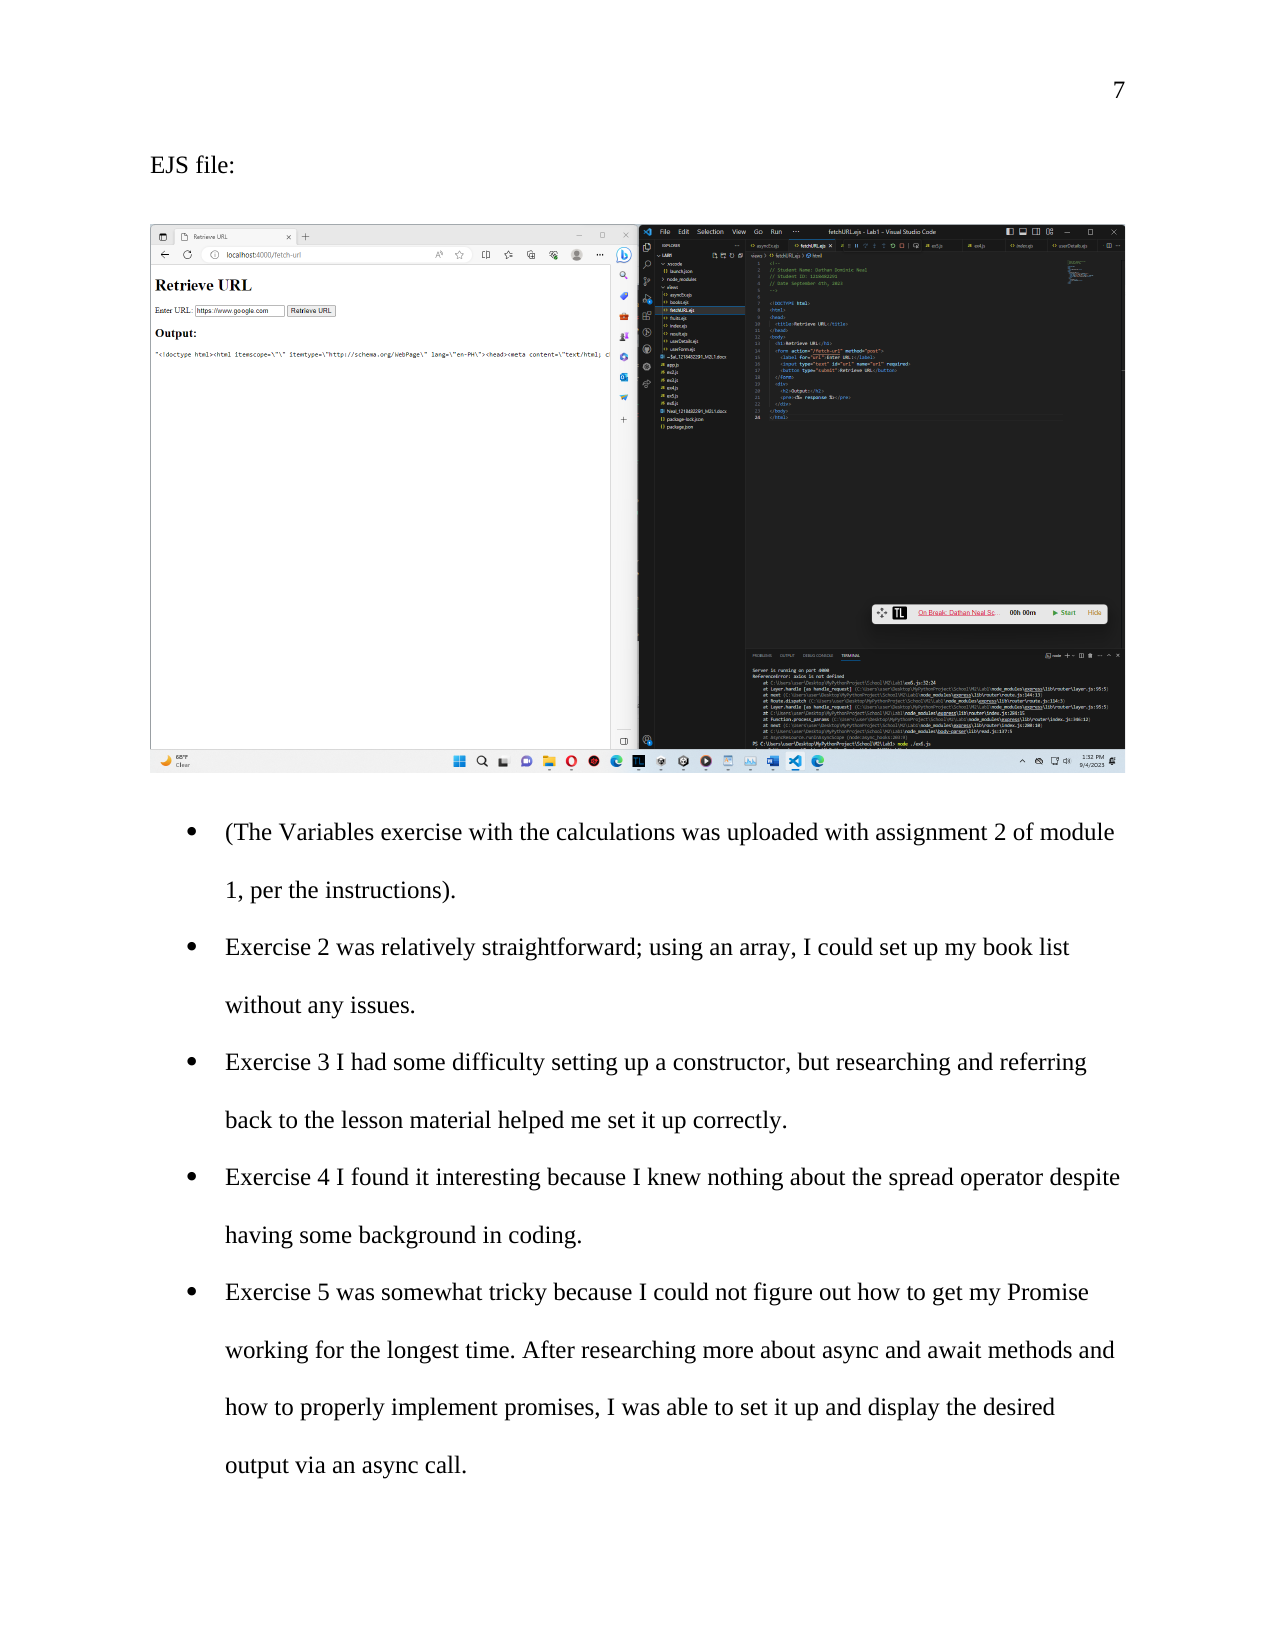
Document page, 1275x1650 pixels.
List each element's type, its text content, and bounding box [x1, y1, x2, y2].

picture [150, 224, 1125, 773]
list Exercise 4 I found it interesting because I knew nothing about the spread operator despite having some background in coding. [187, 1162, 1125, 1248]
list (The Variables exercise with the calculations was uploaded with assignment 2 of module 1, per the instructions). [187, 817, 1125, 903]
list Exercise 3 I had some difficulty setting up a constructor, but researching and referring back to the lesson material helped me set it up correctly. [187, 1047, 1125, 1133]
list Exercise 2 was relatively straightforward; using an array, I could set up my book list without any issues. [187, 932, 1125, 1018]
list Exercise 5 was somewhat tricky because I could not figure out how to get my Promise working for the longest time. After researching more about async and await methods and how to properly implement promises, I was able to set it up and display the desired output via an async call. [187, 1277, 1125, 1478]
text EJS file: [150, 150, 1125, 179]
